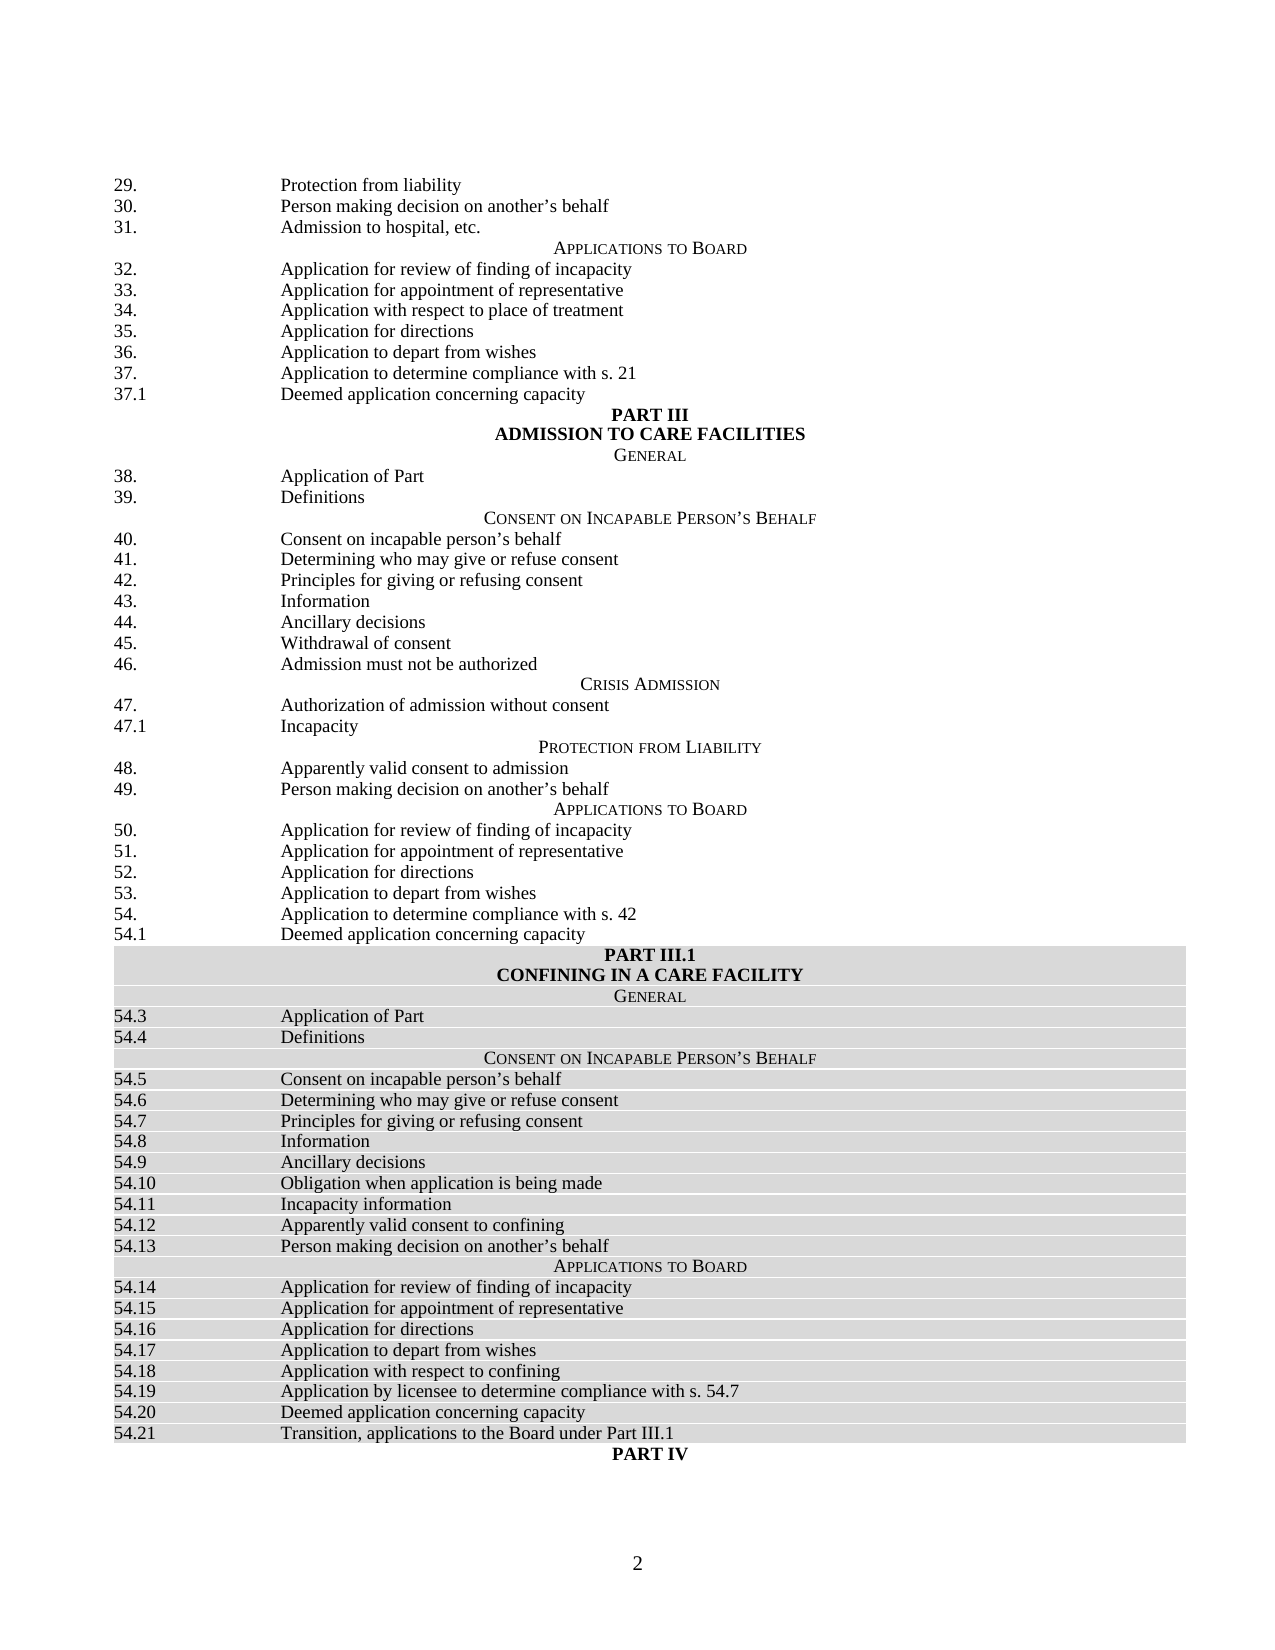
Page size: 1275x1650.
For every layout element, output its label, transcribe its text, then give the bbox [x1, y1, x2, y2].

table_cell Application with respect to place of treatment [280, 300, 1186, 321]
table_cell Admission to hospital, etc. [280, 217, 1186, 237]
table_cell Protection from Liability [114, 736, 1186, 757]
table_cell Consent on Incapable Person’s Behalf [114, 507, 1186, 528]
table_cell Authorization of admission without consent [280, 695, 1186, 716]
table_cell Protection from liability [280, 175, 1186, 196]
table_cell Crisis Admission [114, 674, 1186, 695]
table_cell Principles for giving or refusing consent [280, 570, 1186, 591]
table_cell Applications to Board [114, 238, 1186, 258]
table_cell Application for appointment of representative [280, 279, 1186, 300]
table_cell 39. [114, 486, 280, 507]
table_cell 31. [114, 217, 280, 237]
table_cell PART III ADMISSION TO CARE FACILITIES [114, 404, 1186, 445]
table_cell Determining who may give or refuse consent [280, 549, 1186, 570]
table_cell Application for appointment of representative [280, 841, 1186, 861]
table_cell Consent on incapable person’s behalf [280, 528, 1186, 549]
table_cell Applications to Board [114, 799, 1186, 820]
table_cell 29. [114, 175, 280, 196]
table_cell Application for directions [280, 861, 1186, 882]
table_cell 32. [114, 258, 280, 279]
table_cell 51. [114, 841, 280, 861]
table_cell 37.1 [114, 383, 280, 404]
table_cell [114, 1444, 1186, 1464]
table_cell Application of Part [280, 466, 1186, 486]
table_cell 38. [114, 466, 280, 486]
table_cell Deemed application concerning capacity [280, 383, 1186, 404]
table_cell Ancillary decisions [280, 611, 1186, 632]
table_cell Admission must not be authorized [280, 653, 1186, 674]
table_cell 42. [114, 570, 280, 591]
table_cell 52. [114, 861, 280, 882]
table_cell 47.1 [114, 716, 280, 736]
table_cell 54. [114, 903, 280, 924]
table_cell Deemed application concerning capacity [280, 924, 1186, 945]
table_cell 53. [114, 882, 280, 903]
table_cell 54.1 [114, 924, 280, 945]
table_cell 41. [114, 549, 280, 570]
table_cell Definitions [280, 486, 1186, 507]
table_cell Application for directions [280, 321, 1186, 342]
table_cell 50. [114, 820, 280, 841]
table_cell 47. [114, 695, 280, 716]
table_cell 40. [114, 528, 280, 549]
table_cell General [114, 445, 1186, 466]
table_cell 37. [114, 363, 280, 383]
table_cell Application to determine compliance with s. 42 [280, 903, 1186, 924]
table_cell Application to depart from wishes [280, 882, 1186, 903]
table_cell 36. [114, 342, 280, 362]
table_cell 45. [114, 632, 280, 653]
table_cell Person making decision on another’s behalf [280, 196, 1186, 217]
table_cell 46. [114, 653, 280, 674]
table_cell Information [280, 591, 1186, 611]
table_cell 49. [114, 778, 280, 799]
table_cell 33. [114, 279, 280, 300]
table_cell Incapacity [280, 716, 1186, 736]
table_cell Person making decision on another’s behalf [280, 778, 1186, 799]
table_cell 34. [114, 300, 280, 321]
table_cell 44. [114, 611, 280, 632]
table_cell Application to determine compliance with s. 21 [280, 363, 1186, 383]
table_cell Application for review of finding of incapacity [280, 820, 1186, 841]
table_cell 30. [114, 196, 280, 217]
table_cell Apparently valid consent to admission [280, 757, 1186, 778]
table_cell 43. [114, 591, 280, 611]
table_cell 48. [114, 757, 280, 778]
table_cell Application to depart from wishes [280, 342, 1186, 362]
table_cell 35. [114, 321, 280, 342]
table_cell Withdrawal of consent [280, 632, 1186, 653]
table_cell Application for review of finding of incapacity [280, 258, 1186, 279]
